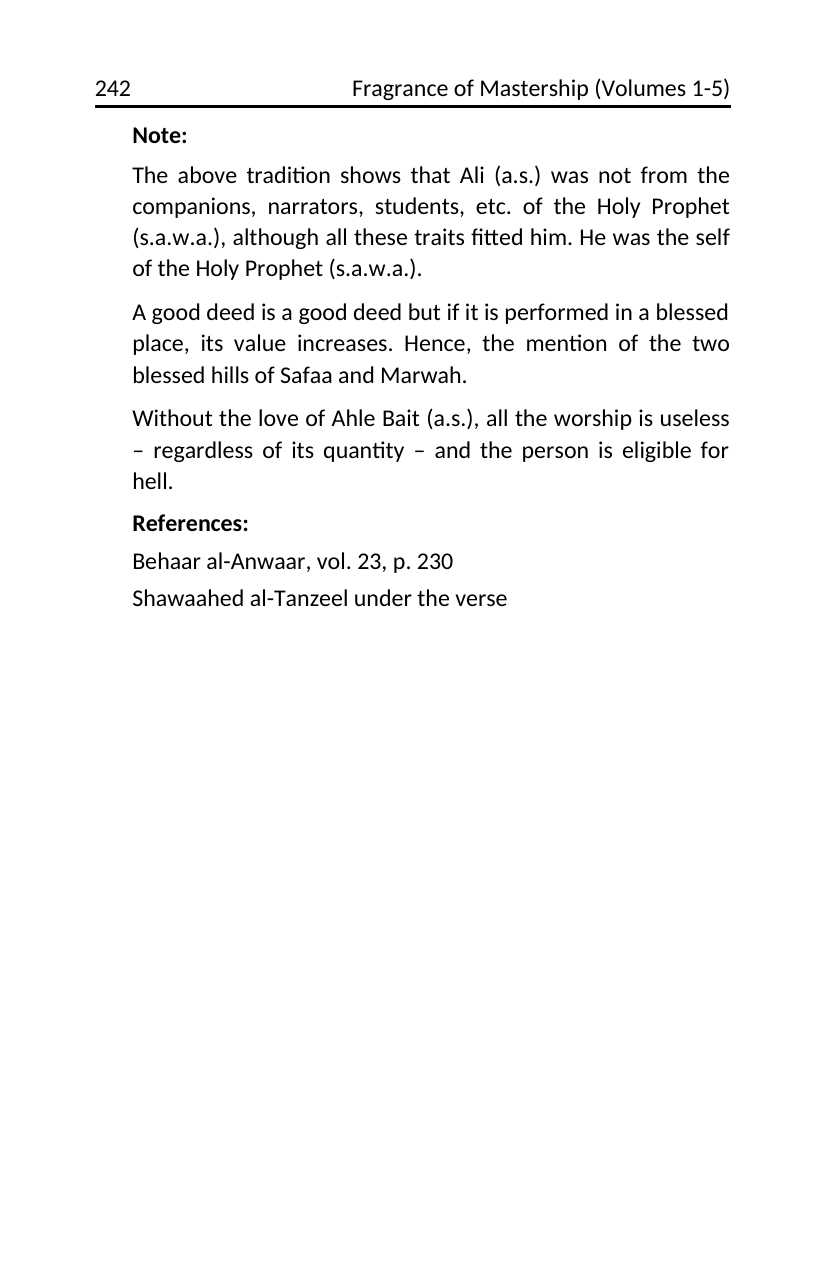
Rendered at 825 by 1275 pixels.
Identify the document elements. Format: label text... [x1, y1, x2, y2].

subtitle References: [132, 508, 731, 537]
subtitle Note: [132, 121, 731, 150]
text The above tradition shows that Ali (a.s.) was not from the companions, narrators, students, etc. of the Holy Prophet (s.a.w.a.), although all these traits fitted him. He was the self of the Holy Prophet (s.a.w.a.). [132, 158, 731, 283]
text A good deed is a good deed but if it is performed in a blessed place, its value increases. Hence, the mention of the two blessed hills of Safaa and Marwah. [132, 296, 731, 389]
text Without the love of Ahle Bait (a.s.), all the worship is useless – regardless of its quantity – and the person is eligible for hell. [132, 402, 731, 496]
text Behaar al-Anwaar, vol. 23, p. 230 [132, 546, 731, 575]
text Shawaahed al-Tanzeel under the verse [132, 583, 731, 613]
